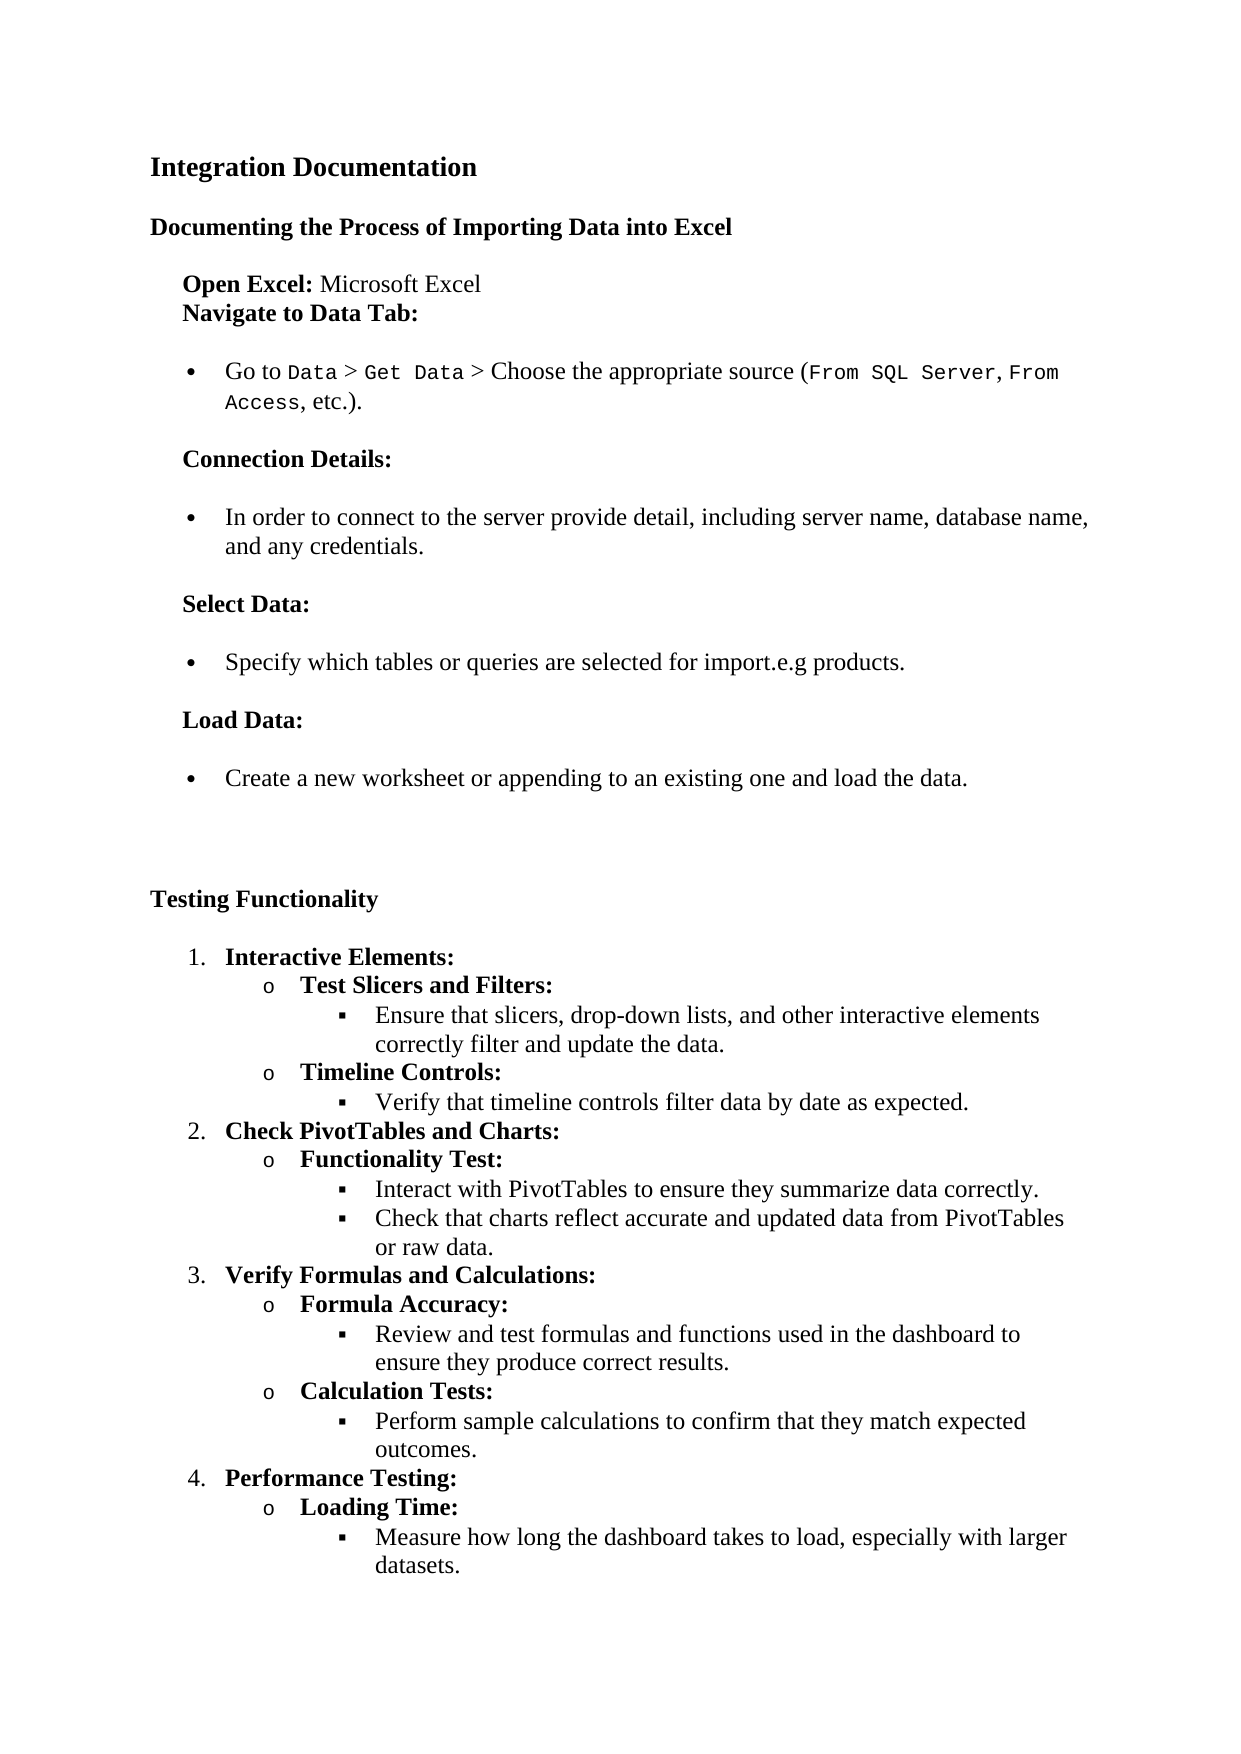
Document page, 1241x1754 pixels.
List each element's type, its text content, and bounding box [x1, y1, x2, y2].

list Perform sample calculations to confirm that they match expected outcomes. [337, 1406, 1090, 1463]
list Formula Accuracy: [262, 1289, 1090, 1319]
list Ensure that slicers, drop-down lists, and other interactive elements correctly filter and update the data. [337, 1000, 1090, 1057]
text  Load Data: [150, 705, 1090, 734]
list Create a new worksheet or appending to an existing one and load the data. [187, 763, 1090, 792]
list Test Slicers and Filters: [262, 970, 1090, 1000]
list Go to Data > Get Data > Choose the appropriate source (From SQL Server, From Access, etc.). [187, 356, 1090, 415]
list Review and test formulas and functions used in the dashboard to ensure they produce correct results. [337, 1319, 1090, 1376]
list In order to connect to the server provide detail, including server name, database name, and any credentials. [187, 502, 1090, 560]
list Interactive Elements: [187, 942, 1090, 970]
text Integration Documentation [150, 150, 1090, 182]
list Check PivotTables and Charts: [187, 1116, 1090, 1144]
list Measure how long the dashboard takes to load, especially with larger datasets. [337, 1522, 1090, 1579]
list Specify which tables or queries are selected for import.e.g products. [187, 647, 1090, 676]
list Interact with PivotTables to ensure they summarize data correctly. [337, 1174, 1090, 1203]
text  Connection Details: [150, 444, 1090, 473]
list Loading Time: [262, 1492, 1090, 1522]
list Timeline Controls: [262, 1057, 1090, 1087]
list Calculation Tests: [262, 1376, 1090, 1406]
text Documenting the Process of Importing Data into Excel [150, 212, 1090, 240]
text Testing Functionality [150, 884, 1090, 912]
text  Select Data: [150, 589, 1090, 618]
list Performance Testing: [187, 1463, 1090, 1492]
list Functionality Test: [262, 1144, 1090, 1174]
list Verify Formulas and Calculations: [187, 1260, 1090, 1289]
text  Navigate to Data Tab: [150, 298, 1090, 327]
list Verify that timeline controls filter data by date as expected. [337, 1087, 1090, 1116]
text  Open Excel: Microsoft Excel [150, 269, 1090, 298]
list Check that charts reflect accurate and updated data from PivotTables or raw data. [337, 1203, 1090, 1260]
